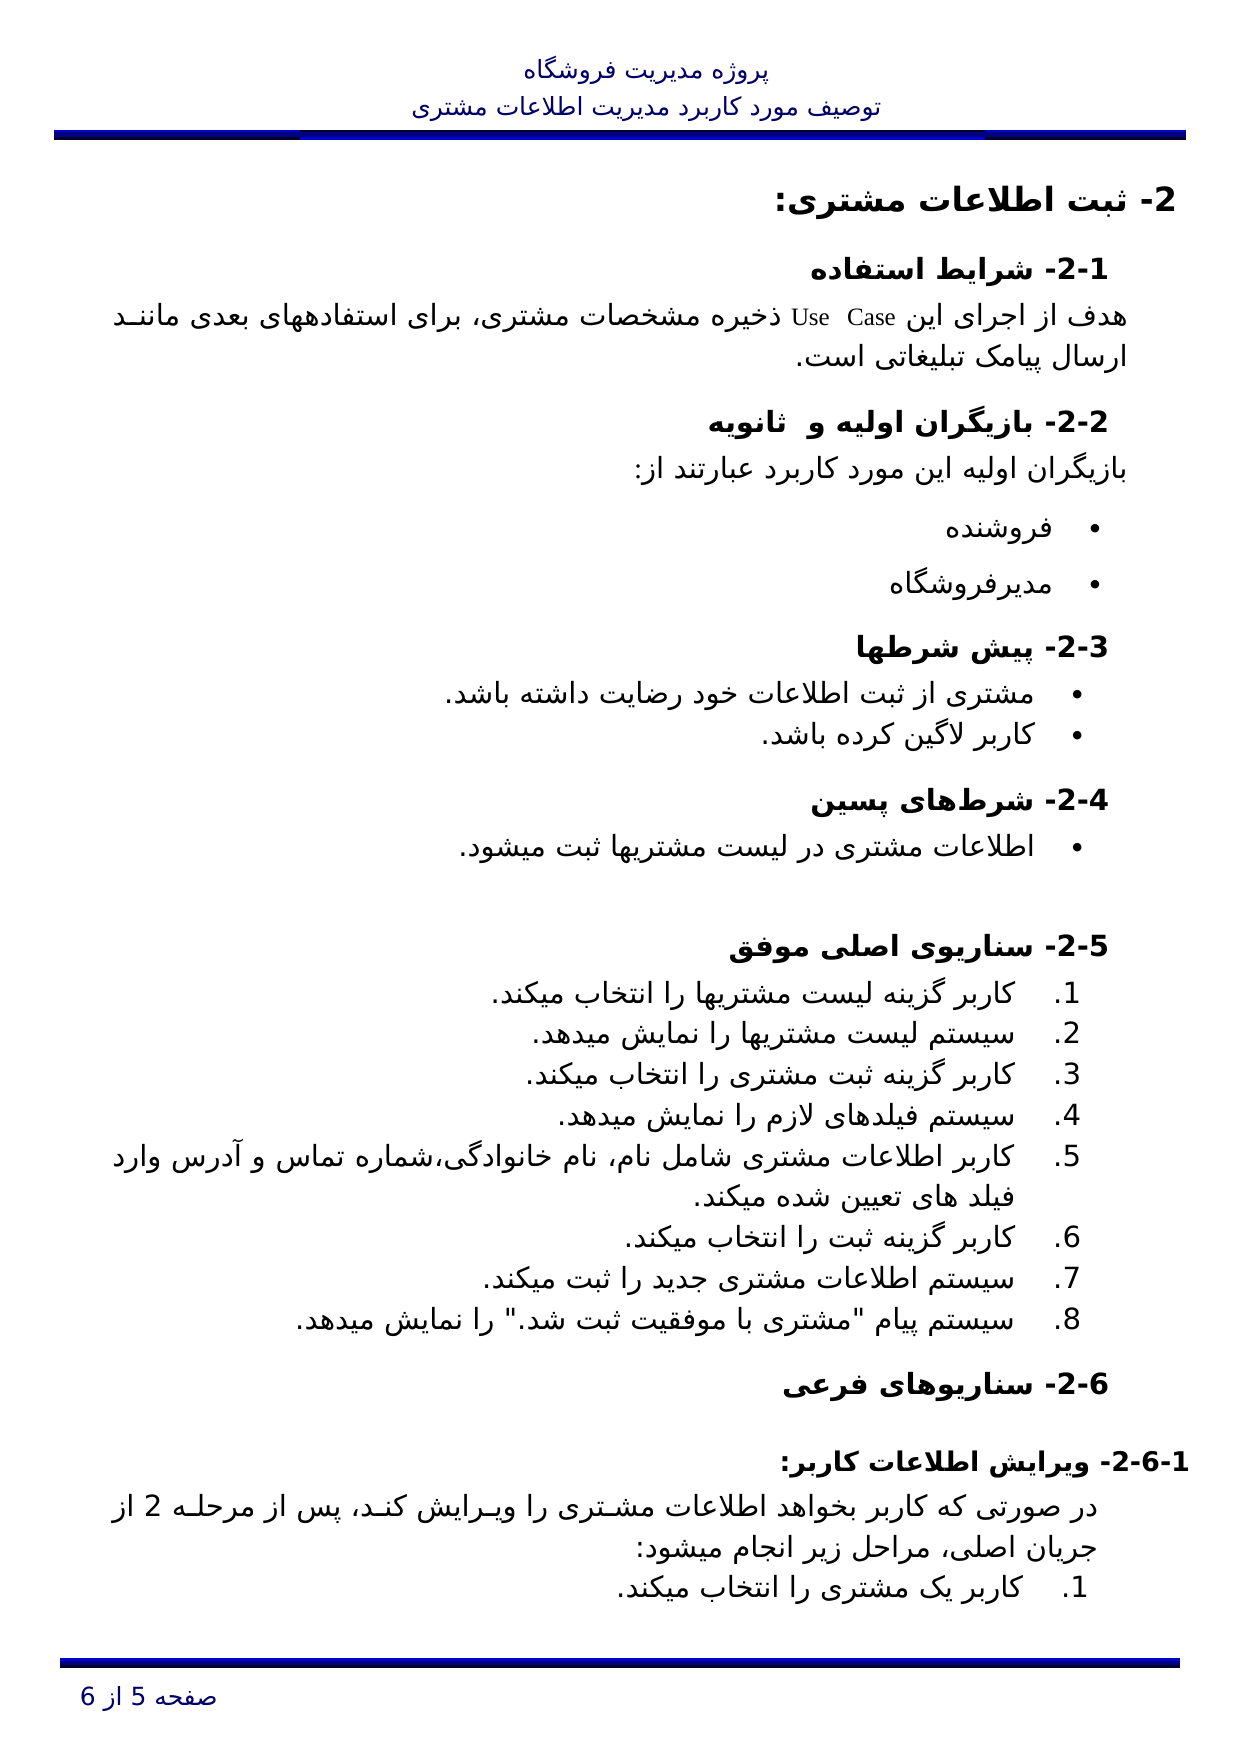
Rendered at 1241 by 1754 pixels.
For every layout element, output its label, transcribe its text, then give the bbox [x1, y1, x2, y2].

list کاربر اطلاعات مشتری شامل نام، نام خانوادگی،شماره تماس و آدرس وارد فیلد های تعیین شده می‎کند. [112, 1139, 1053, 1214]
list کاربر گزینه ثبت را انتخاب می‎کند. [112, 1221, 1053, 1254]
list کاربر یک مشتری را انتخاب می‎کند. [112, 1571, 1061, 1604]
subtitle پیش شرط‎ها [112, 630, 1034, 664]
subtitle سناریوی اصلی موفق [112, 930, 1034, 964]
subtitle سناریوهای فرعی [112, 1368, 1034, 1402]
subtitle شرایط استفاده [112, 252, 1034, 286]
list مشتری از ثبت اطلاعات خود رضایت داشته باشد. [112, 677, 1073, 711]
text بازیگران اولیه این مورد کاربرد عبارتند از: [112, 452, 1128, 486]
text هدف از اجرای این Use Case ذخیره مشخصات مشتری، برای استفاده‎های بعدی مانند ارسال پیامک تبلیغاتی است. [112, 299, 1128, 373]
subtitle ویرایش اطلاعات کاربر: [112, 1427, 1128, 1483]
subtitle شرط‌های پسین [112, 783, 1034, 817]
text در صورتی که کاربر بخواهد اطلاعات مشتری را ویرایش کند، پس از مرحله ‏2 از جریان اصلی، مراحل زیر انجام می‎شود: [112, 1489, 1098, 1564]
list اطلاعات مشتری در لیست مشتری‎ها ثبت می‎شود. [112, 829, 1073, 863]
list سیستم پیام "مشتری با موفقیت ثبت شد." را نمایش می‎دهد. [112, 1302, 1053, 1336]
list کاربر گزینه لیست مشتری‎ها را انتخاب می‎کند. [112, 976, 1053, 1010]
list سیستم لیست مشتری‎ها را نمایش می‏‎دهد. [112, 1017, 1053, 1051]
subtitle ثبت اطلاعات مشتری: [112, 181, 1128, 219]
list مدیرفروشگاه [112, 549, 1091, 605]
subtitle بازیگران اولیه و ثانویه [112, 405, 1034, 439]
list سیستم فیلد‎های لازم را نمایش می‎دهد. [112, 1098, 1053, 1132]
list فروشنده [112, 493, 1091, 549]
list کاربر لاگین کرده باشد. [112, 717, 1073, 751]
list کاربر گزینه ثبت مشتری را انتخاب می‎کند. [112, 1058, 1053, 1092]
list سیستم اطلاعات مشتری جدید را ثبت می‎کند. [112, 1261, 1053, 1295]
